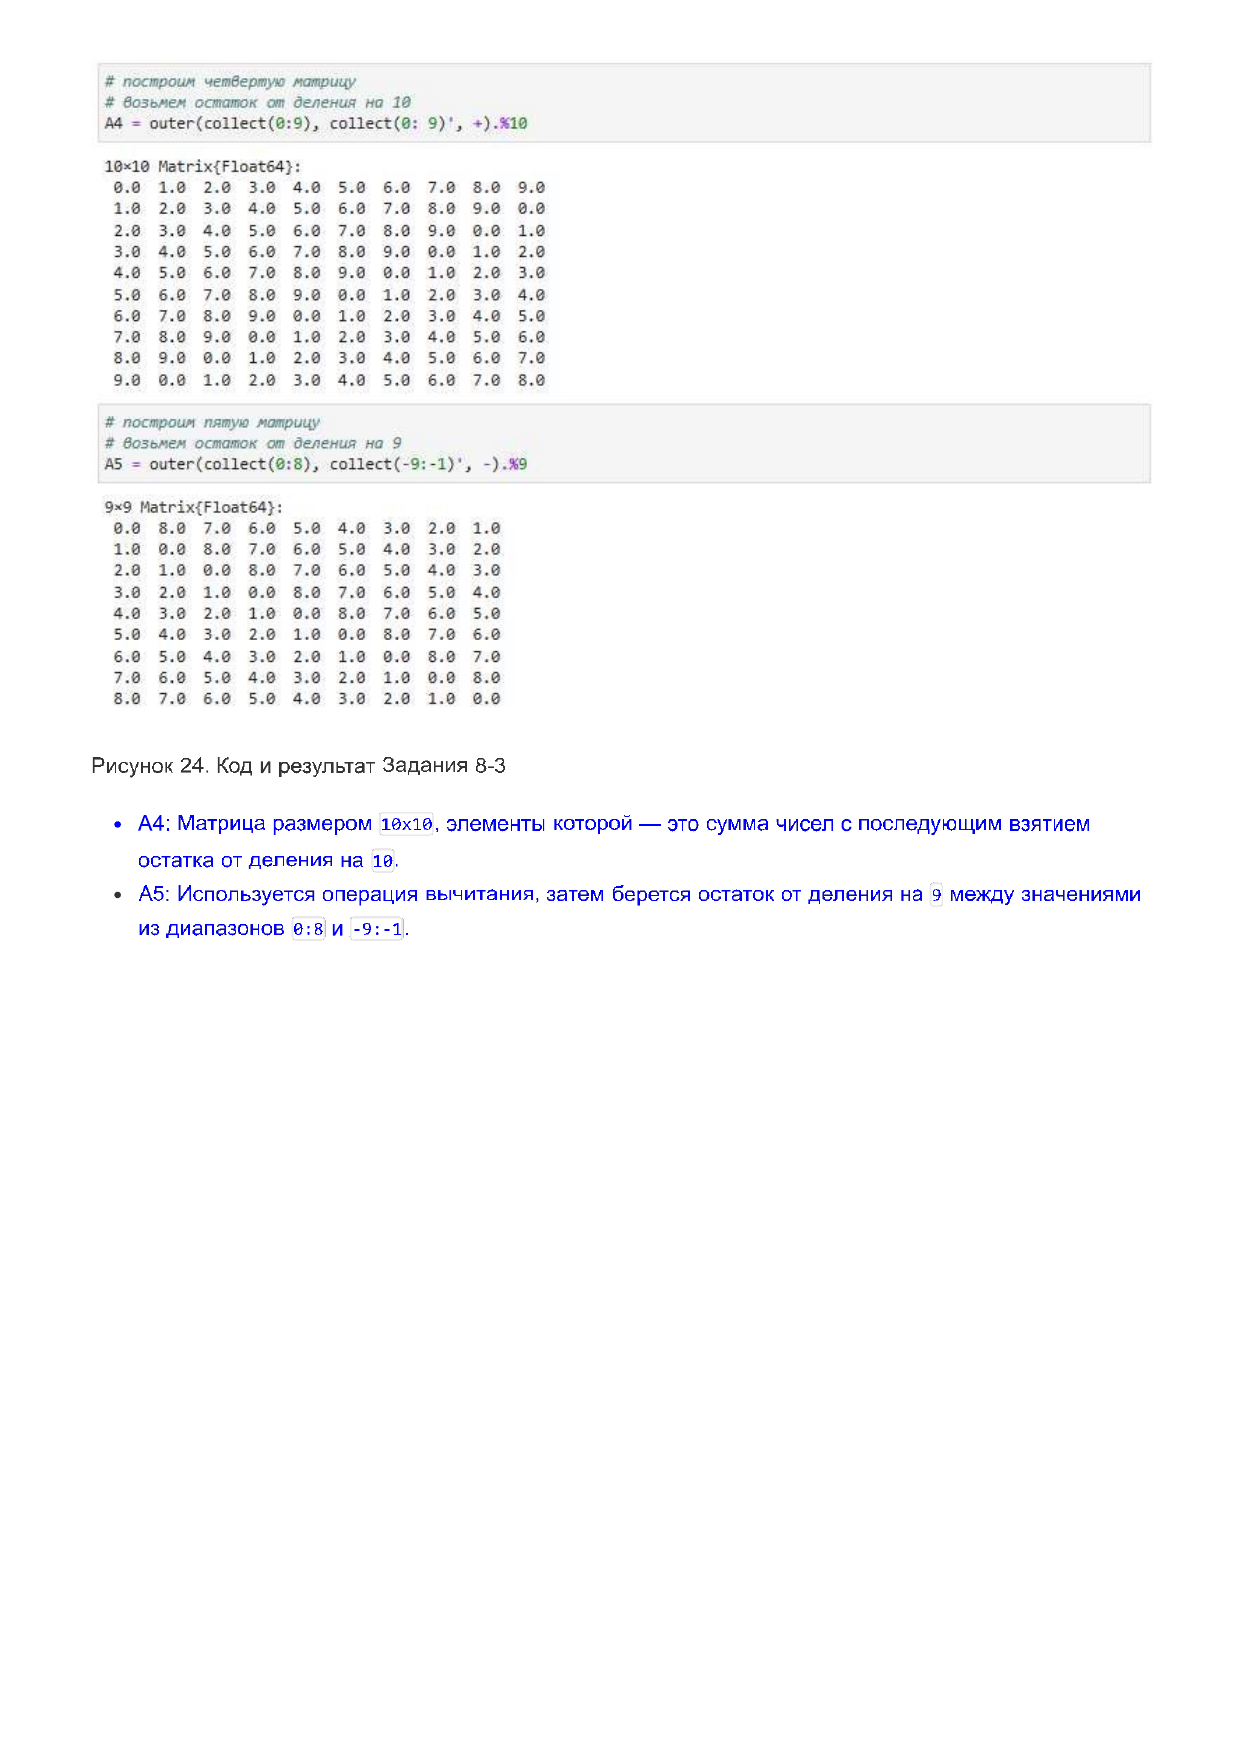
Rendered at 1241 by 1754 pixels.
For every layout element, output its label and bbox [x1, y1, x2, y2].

picture [180, 757, 209, 773]
picture [901, 889, 923, 902]
picture [279, 761, 376, 778]
picture [547, 889, 604, 902]
picture [776, 819, 834, 832]
picture [446, 819, 545, 832]
picture [426, 889, 539, 904]
picture [273, 819, 372, 836]
picture [378, 812, 439, 837]
picture [138, 885, 169, 902]
picture [475, 757, 506, 774]
picture [166, 923, 285, 939]
picture [178, 815, 266, 835]
picture [951, 889, 1015, 906]
picture [371, 848, 398, 874]
picture [781, 889, 802, 902]
picture [139, 923, 160, 936]
picture [667, 819, 699, 832]
picture [1021, 889, 1141, 902]
picture [138, 855, 214, 868]
picture [698, 889, 775, 902]
picture [221, 855, 243, 868]
picture [859, 819, 1002, 836]
picture [91, 59, 1154, 714]
picture [929, 882, 944, 908]
picture [217, 757, 253, 776]
picture [92, 757, 174, 778]
picture [341, 855, 364, 868]
picture [808, 889, 893, 905]
picture [322, 889, 418, 906]
picture [382, 756, 468, 776]
picture [349, 916, 409, 942]
picture [706, 819, 769, 836]
picture [612, 885, 691, 906]
picture [178, 885, 315, 906]
picture [1010, 819, 1090, 832]
picture [291, 916, 326, 942]
picture [554, 815, 632, 835]
picture [248, 855, 333, 870]
